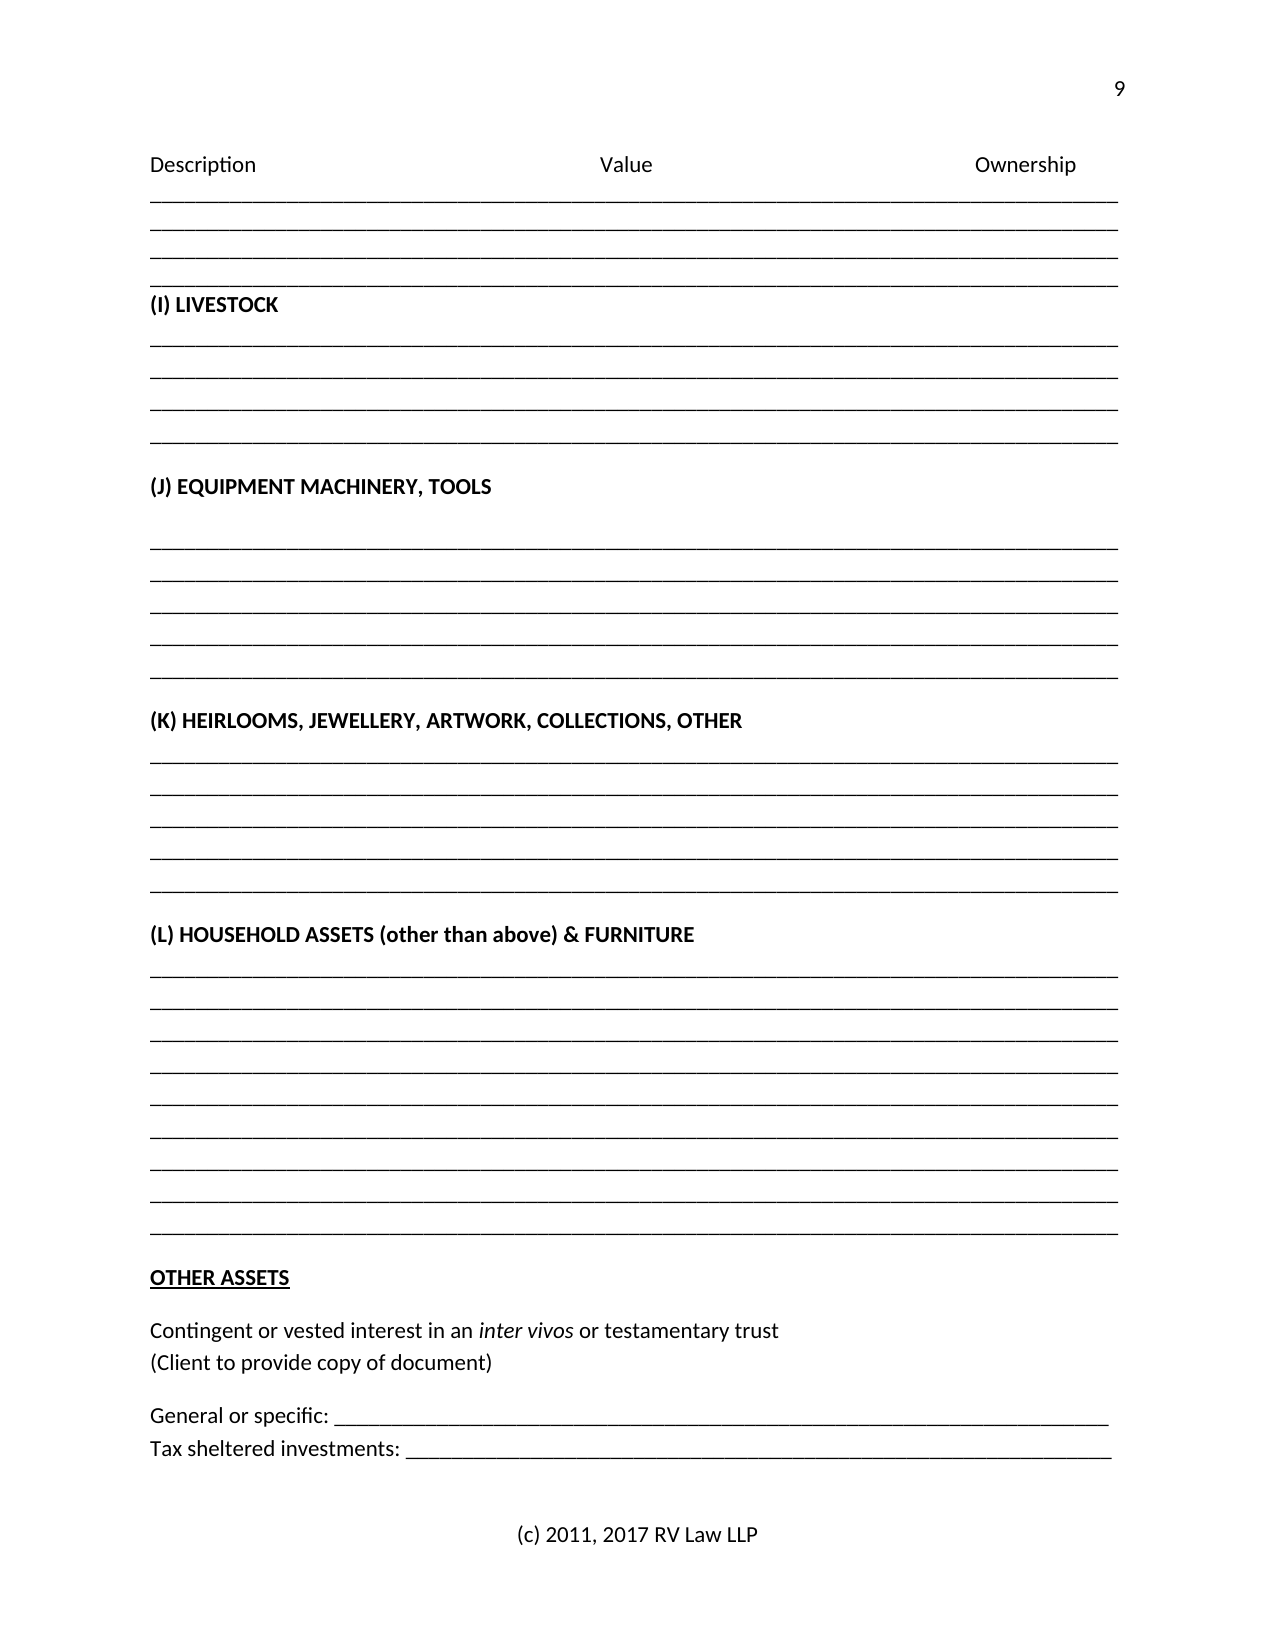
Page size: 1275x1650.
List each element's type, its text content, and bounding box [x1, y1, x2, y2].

text _________________________________________________________________________________________________________________________________________________________________________________________________________________________________________________________________________________________________________________________________________________________________________________________________________________________________________ [150, 525, 1125, 682]
text (I) LIVESTOCK ____________________________________________________________________________________________________________________________________________________________________________________________________________________________________________________________________________________________________________________________________________________ [150, 290, 1125, 447]
text Contingent or vested interest in an inter vivos or testamentary trust (Client to provide copy of document) [150, 1316, 1125, 1377]
text OTHER ASSETS [150, 1263, 1125, 1291]
text (J) EQUIPMENT MACHINERY, TOOLS [150, 472, 1125, 500]
text Description Value Ownership ____________________________________________________________________________________________________________________________________________________________________________________________________________________________________________________________________________________________________________________________________________________ [150, 150, 1125, 290]
text (L) HOUSEHOLD ASSETS (other than above) & FURNITURE _____________________________________________________________________________________________________________________________________________________________________________________________________________________________________________________________________________________________________________________________________________________________________________________________________________________________________________________________________________________________________________________________________________________________________________________________________________________________________________________________________________________________________________________________________________________________________________________________ [150, 921, 1125, 1238]
text General or specific: ____________________________________________________________________ Tax sheltered investments: ______________________________________________________________ [150, 1402, 1125, 1462]
text (K) HEIRLOOMS, JEWELLERY, ARTWORK, COLLECTIONS, OTHER _________________________________________________________________________________________________________________________________________________________________________________________________________________________________________________________________________________________________________________________________________________________________________________________________________________________________________ [150, 707, 1125, 896]
